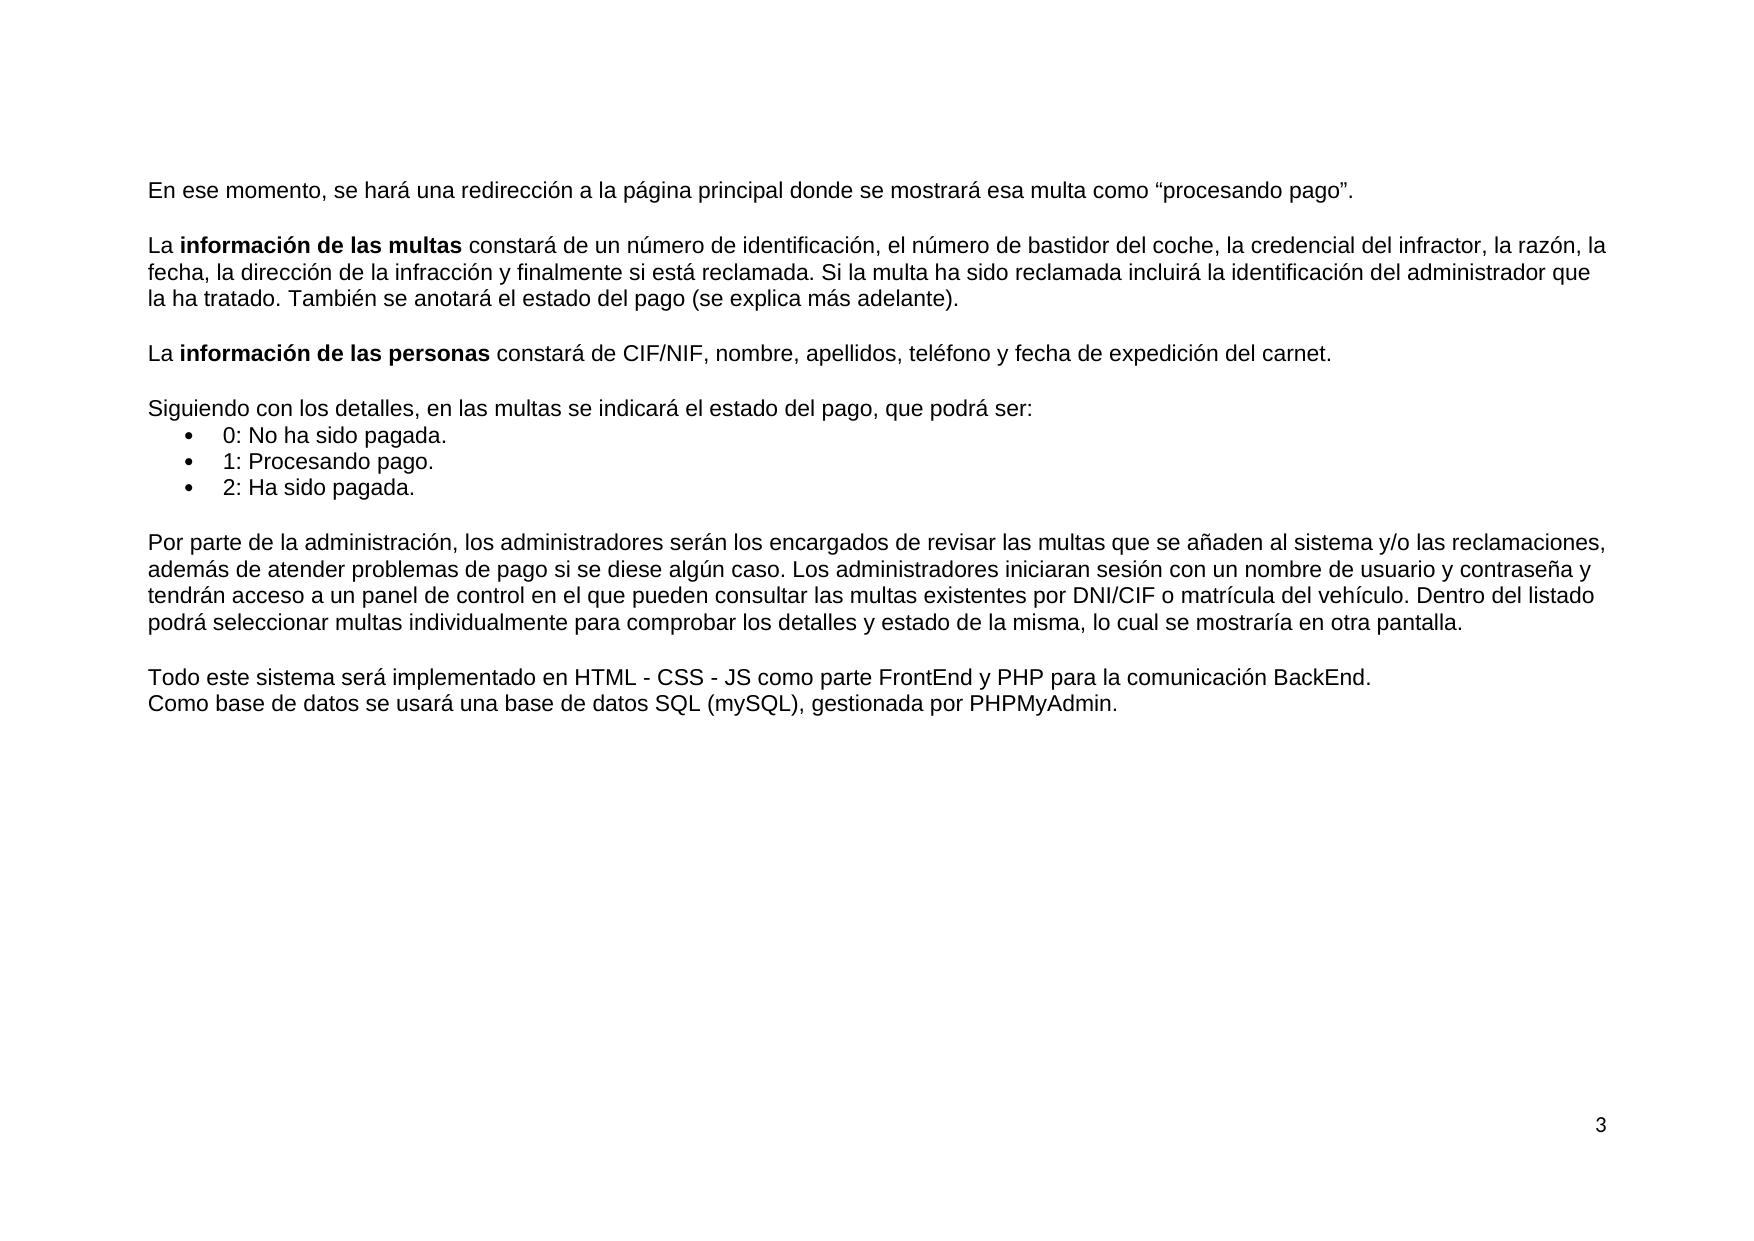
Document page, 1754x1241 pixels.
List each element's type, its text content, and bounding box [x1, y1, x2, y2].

text Todo este sistema será implementado en HTML - CSS - JS como parte FrontEnd y PHP para la comunicación BackEnd. [148, 663, 1606, 690]
text La información de las multas constará de un número de identificación, el número de bastidor del coche, la credencial del infractor, la razón, la fecha, la dirección de la infracción y finalmente si está reclamada. Si la multa ha sido reclamada incluirá la identificación del administrador que la ha tratado. También se anotará el estado del pago (se explica más adelante). [148, 232, 1606, 311]
text La información de las personas constará de CIF/NIF, nombre, apellidos, teléfono y fecha de expedición del carnet. [148, 340, 1606, 366]
list 2: Ha sido pagada. [185, 474, 1606, 501]
list 1: Procesando pago. [185, 448, 1606, 474]
text Siguiendo con los detalles, en las multas se indicará el estado del pago, que podrá ser: [148, 395, 1606, 422]
list 0: No ha sido pagada. [185, 422, 1606, 448]
text En ese momento, se hará una redirección a la página principal donde se mostrará esa multa como “procesando pago”. [148, 177, 1606, 203]
text Por parte de la administración, los administradores serán los encargados de revisar las multas que se añaden al sistema y/o las reclamaciones, además de atender problemas de pago si se diese algún caso. Los administradores iniciaran sesión con un nombre de usuario y contraseña y tendrán acceso a un panel de control en el que pueden consultar las multas existentes por DNI/CIF o matrícula del vehículo. Dentro del listado podrá seleccionar multas individualmente para comprobar los detalles y estado de la misma, lo cual se mostraría en otra pantalla. [148, 529, 1606, 635]
text Como base de datos se usará una base de datos SQL (mySQL), gestionada por PHPMyAdmin. [148, 690, 1606, 716]
